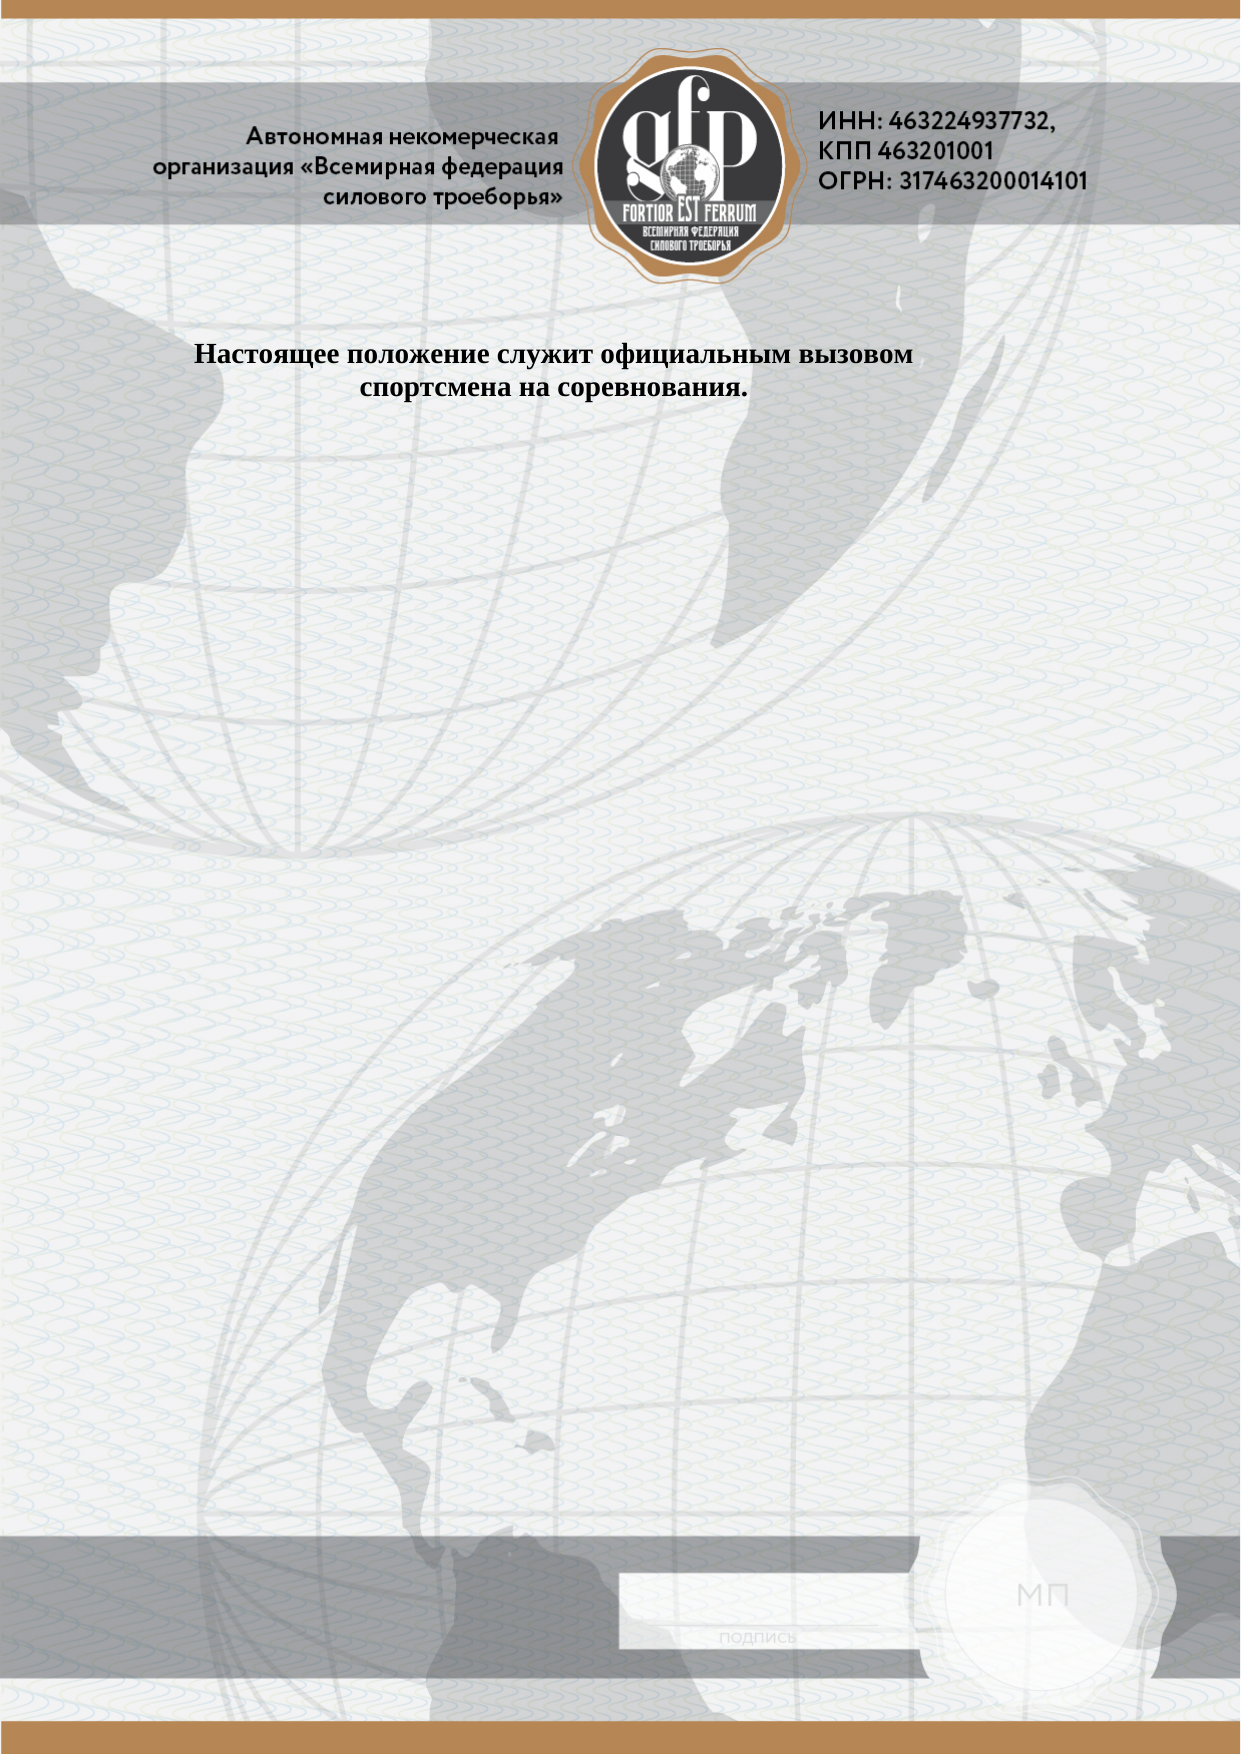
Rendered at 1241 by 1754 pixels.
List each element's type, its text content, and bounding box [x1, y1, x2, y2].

text Настоящее положение служит официальным вызовом спортсмена на соревнования. [118, 336, 989, 403]
picture [0, 0, 1241, 1754]
